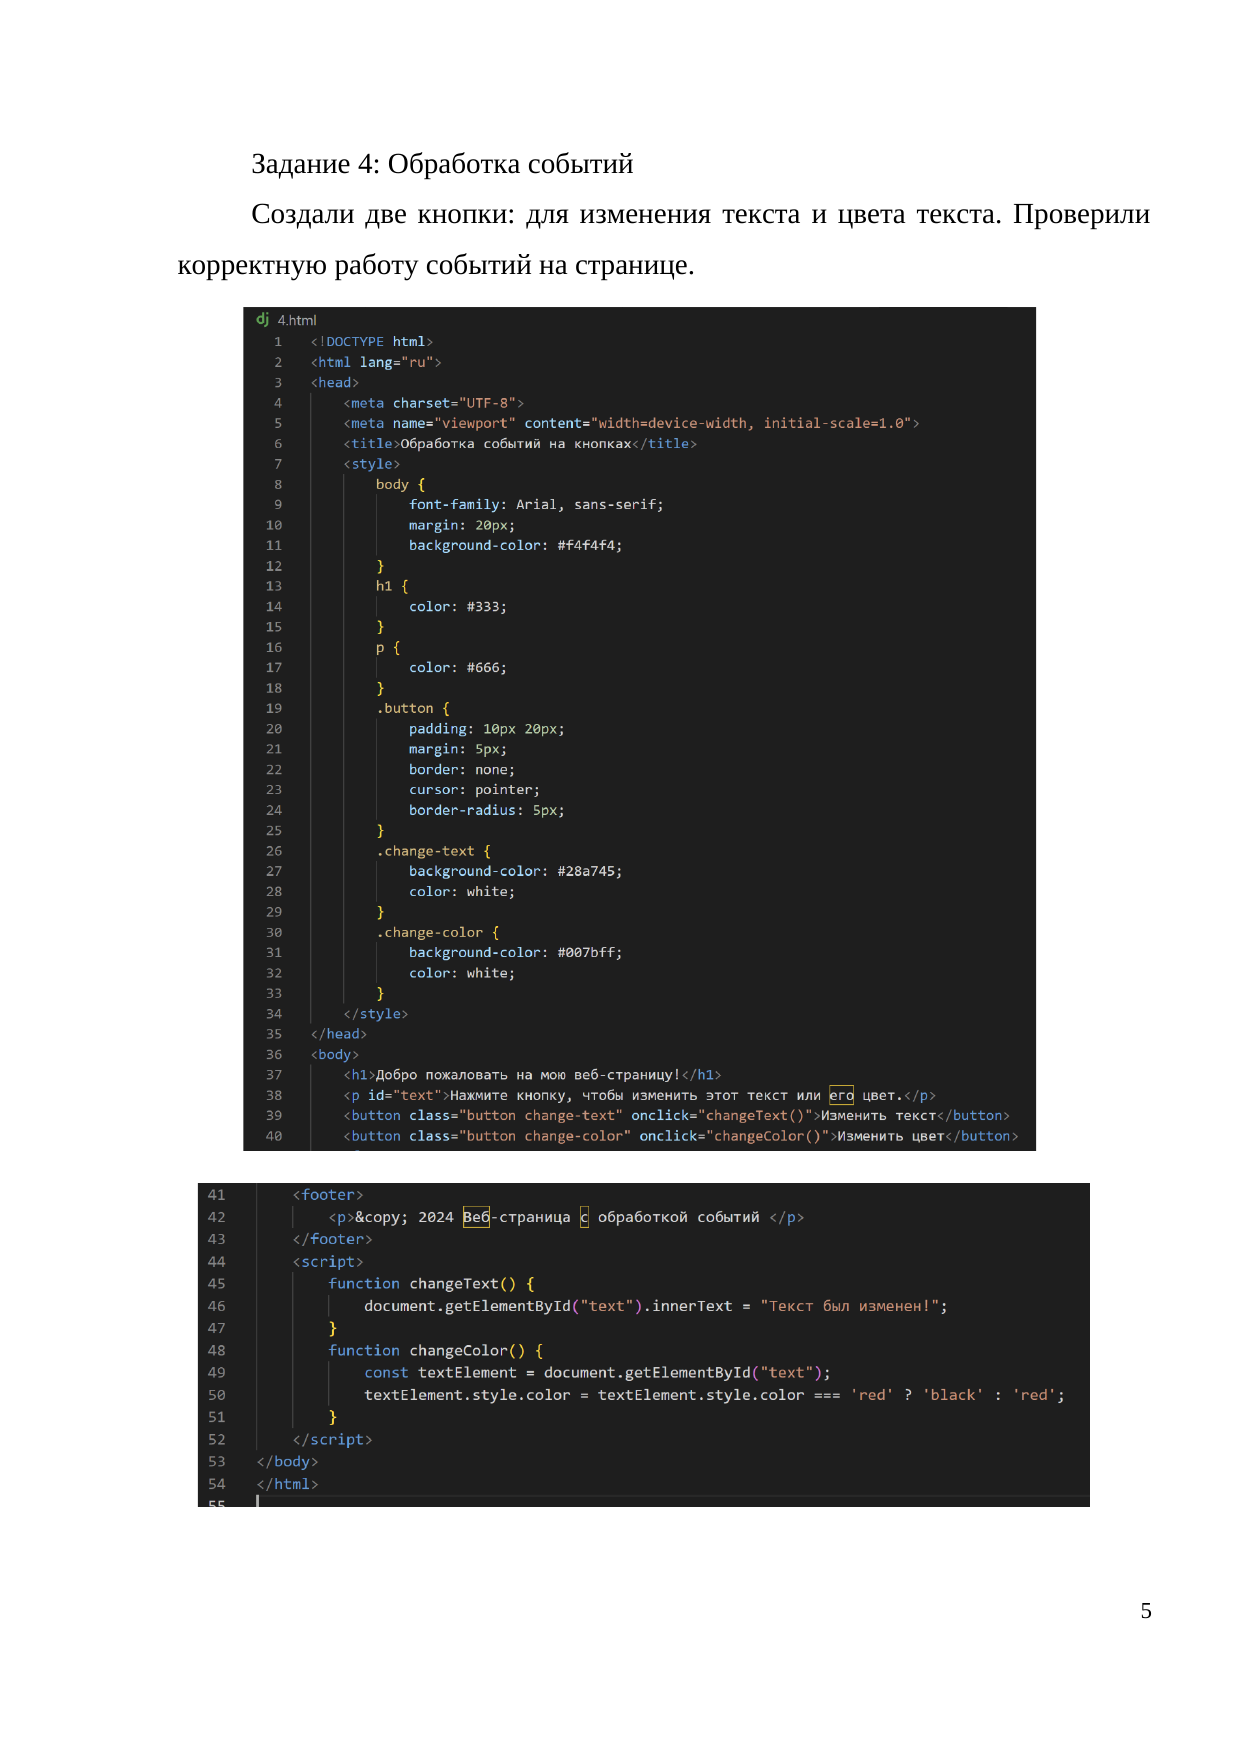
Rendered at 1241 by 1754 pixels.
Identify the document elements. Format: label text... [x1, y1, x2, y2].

text Создали две кнопки: для изменения текста и цвета текста. Проверили корректную работу событий на странице. [177, 197, 1152, 280]
picture [197, 1183, 1090, 1507]
picture [243, 307, 1037, 1151]
text Задание 4: Обработка событий [177, 146, 1152, 180]
